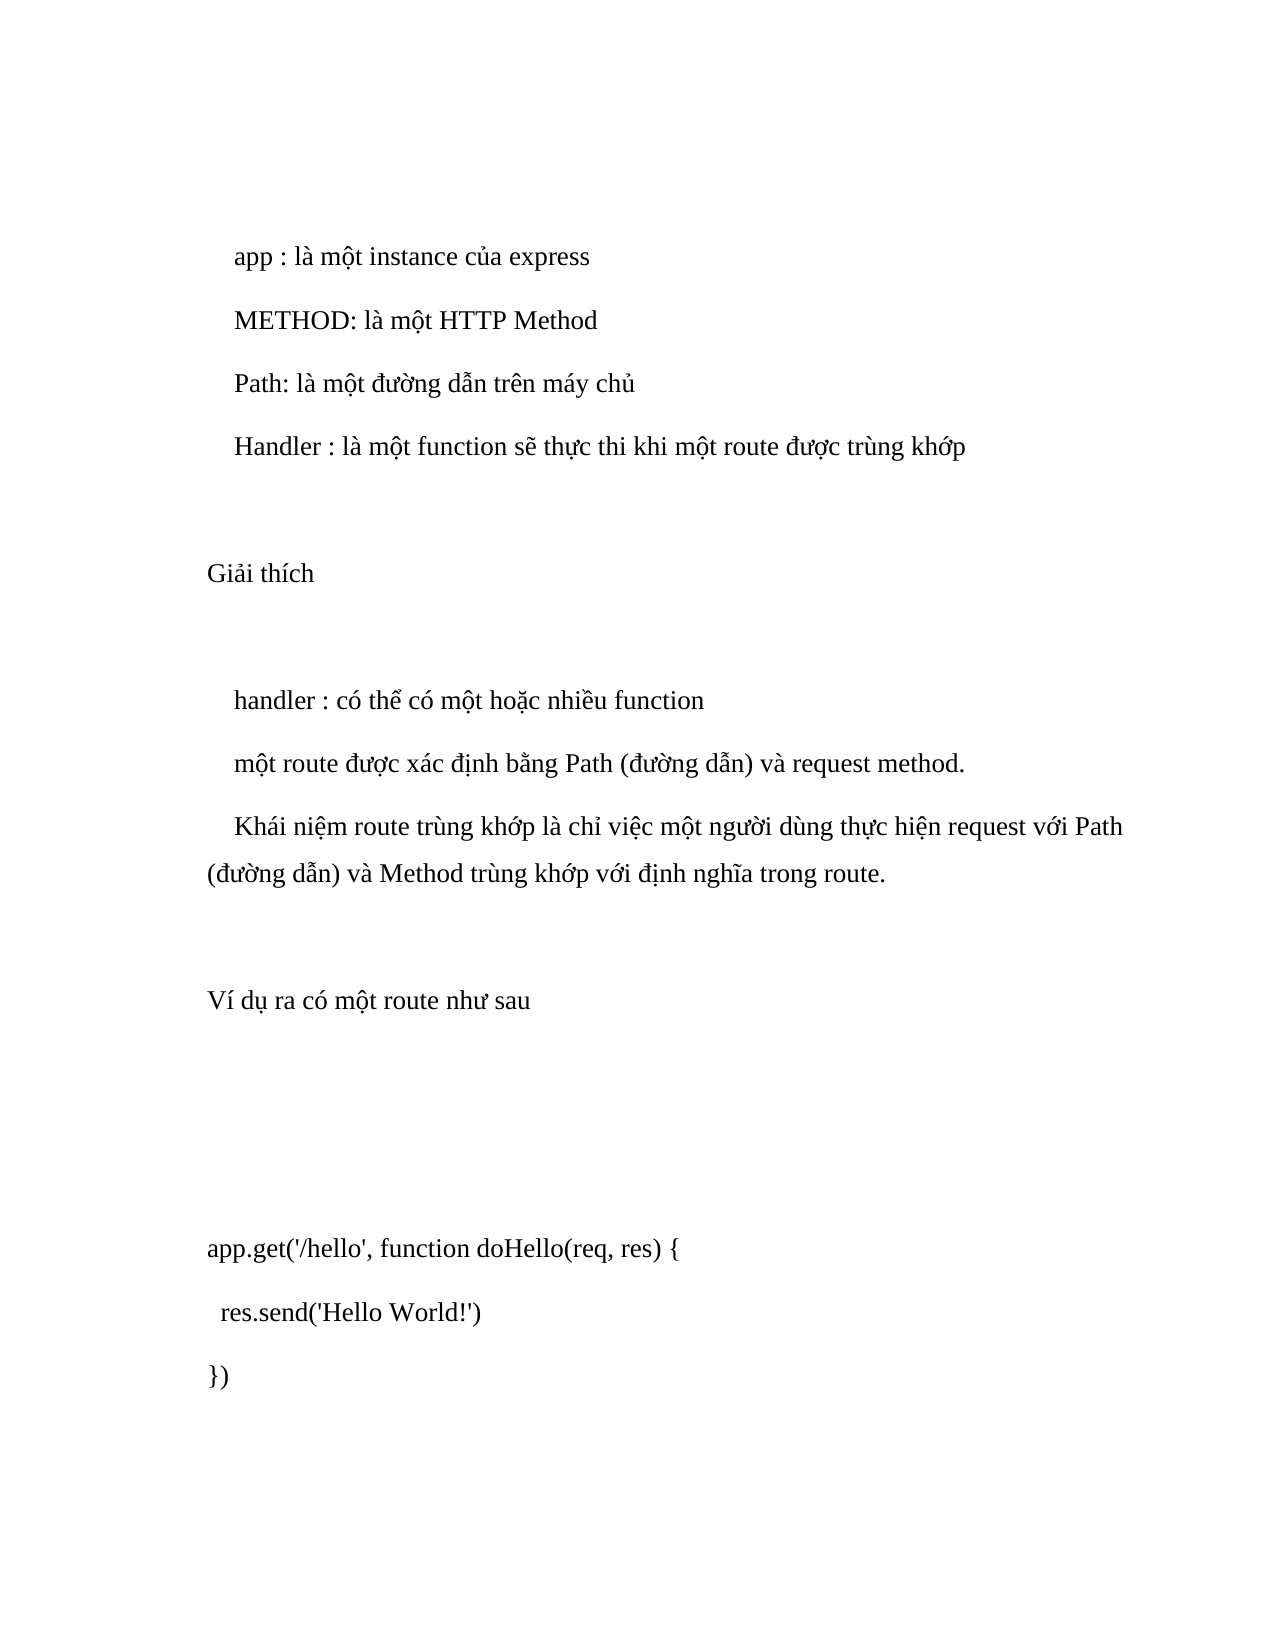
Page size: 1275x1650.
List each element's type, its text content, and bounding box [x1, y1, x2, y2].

text Ví dụ ra có một route như sau [207, 984, 1157, 1015]
text METHOD: là một HTTP Method [207, 304, 1157, 335]
text }) [207, 1359, 1157, 1390]
text Khái niệm route trùng khớp là chỉ việc một người dùng thực hiện request với Path (đường dẫn) và Method trùng khớp với định nghĩa trong route. [207, 811, 1157, 888]
text một route được xác định bằng Path (đường dẫn) và request method. [207, 747, 1157, 778]
text Path: là một đường dẫn trên máy chủ [207, 367, 1157, 398]
text handler : có thể có một hoặc nhiều function [207, 684, 1157, 715]
text Handler : là một function sẽ thực thi khi một route được trùng khớp [207, 431, 1157, 462]
text Giải thích [207, 557, 1157, 588]
text app : là một instance của express [207, 241, 1157, 272]
text res.send('Hello World!') [207, 1296, 1157, 1327]
text app.get('/hello', function doHello(req, res) { [207, 1232, 1157, 1264]
